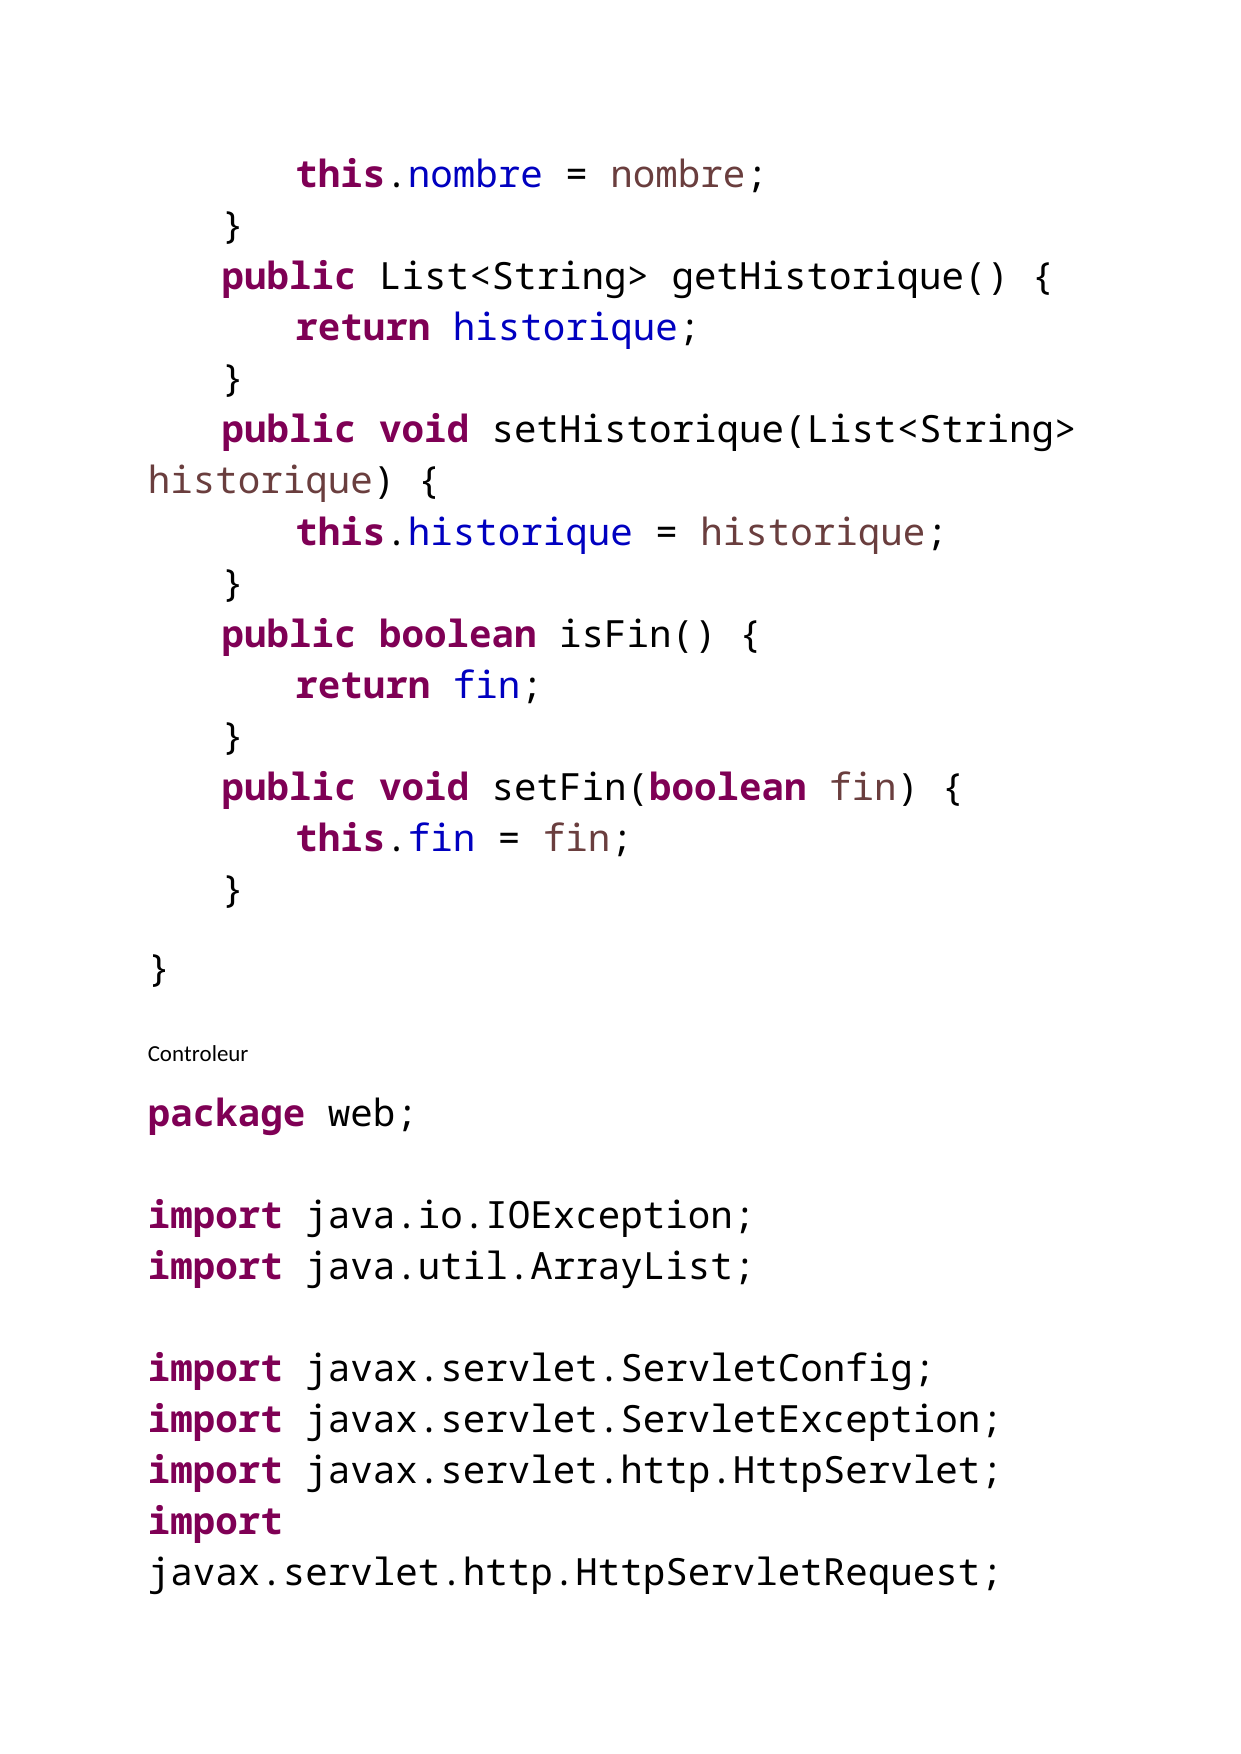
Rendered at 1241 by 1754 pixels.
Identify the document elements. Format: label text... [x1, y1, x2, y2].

text } [148, 352, 1093, 403]
text import javax.servlet.ServletException; [148, 1392, 1093, 1443]
text } [148, 709, 1093, 760]
text import javax.servlet.http.HttpServletRequest; [148, 1494, 1093, 1596]
text public List<String> getHistorique() { [148, 250, 1093, 301]
text Controleur [148, 1039, 1093, 1067]
text public boolean isFin() { [148, 607, 1093, 658]
text return fin; [148, 658, 1093, 709]
text } [148, 556, 1093, 607]
text } [148, 199, 1093, 250]
text this.nombre = nombre; [148, 148, 1093, 199]
text public void setFin(boolean fin) { [148, 760, 1093, 811]
text import java.util.ArrayList; [148, 1239, 1093, 1290]
text } [148, 862, 1093, 913]
text import javax.servlet.http.HttpServlet; [148, 1443, 1093, 1494]
text return historique; [148, 301, 1093, 352]
text public void setHistorique(List<String> historique) { [148, 403, 1093, 505]
text import java.io.IOException; [148, 1188, 1093, 1239]
text import javax.servlet.ServletConfig; [148, 1341, 1093, 1392]
text this.historique = historique; [148, 505, 1093, 556]
text } [148, 941, 1093, 992]
text this.fin = fin; [148, 811, 1093, 862]
text package web; [148, 1086, 1093, 1137]
